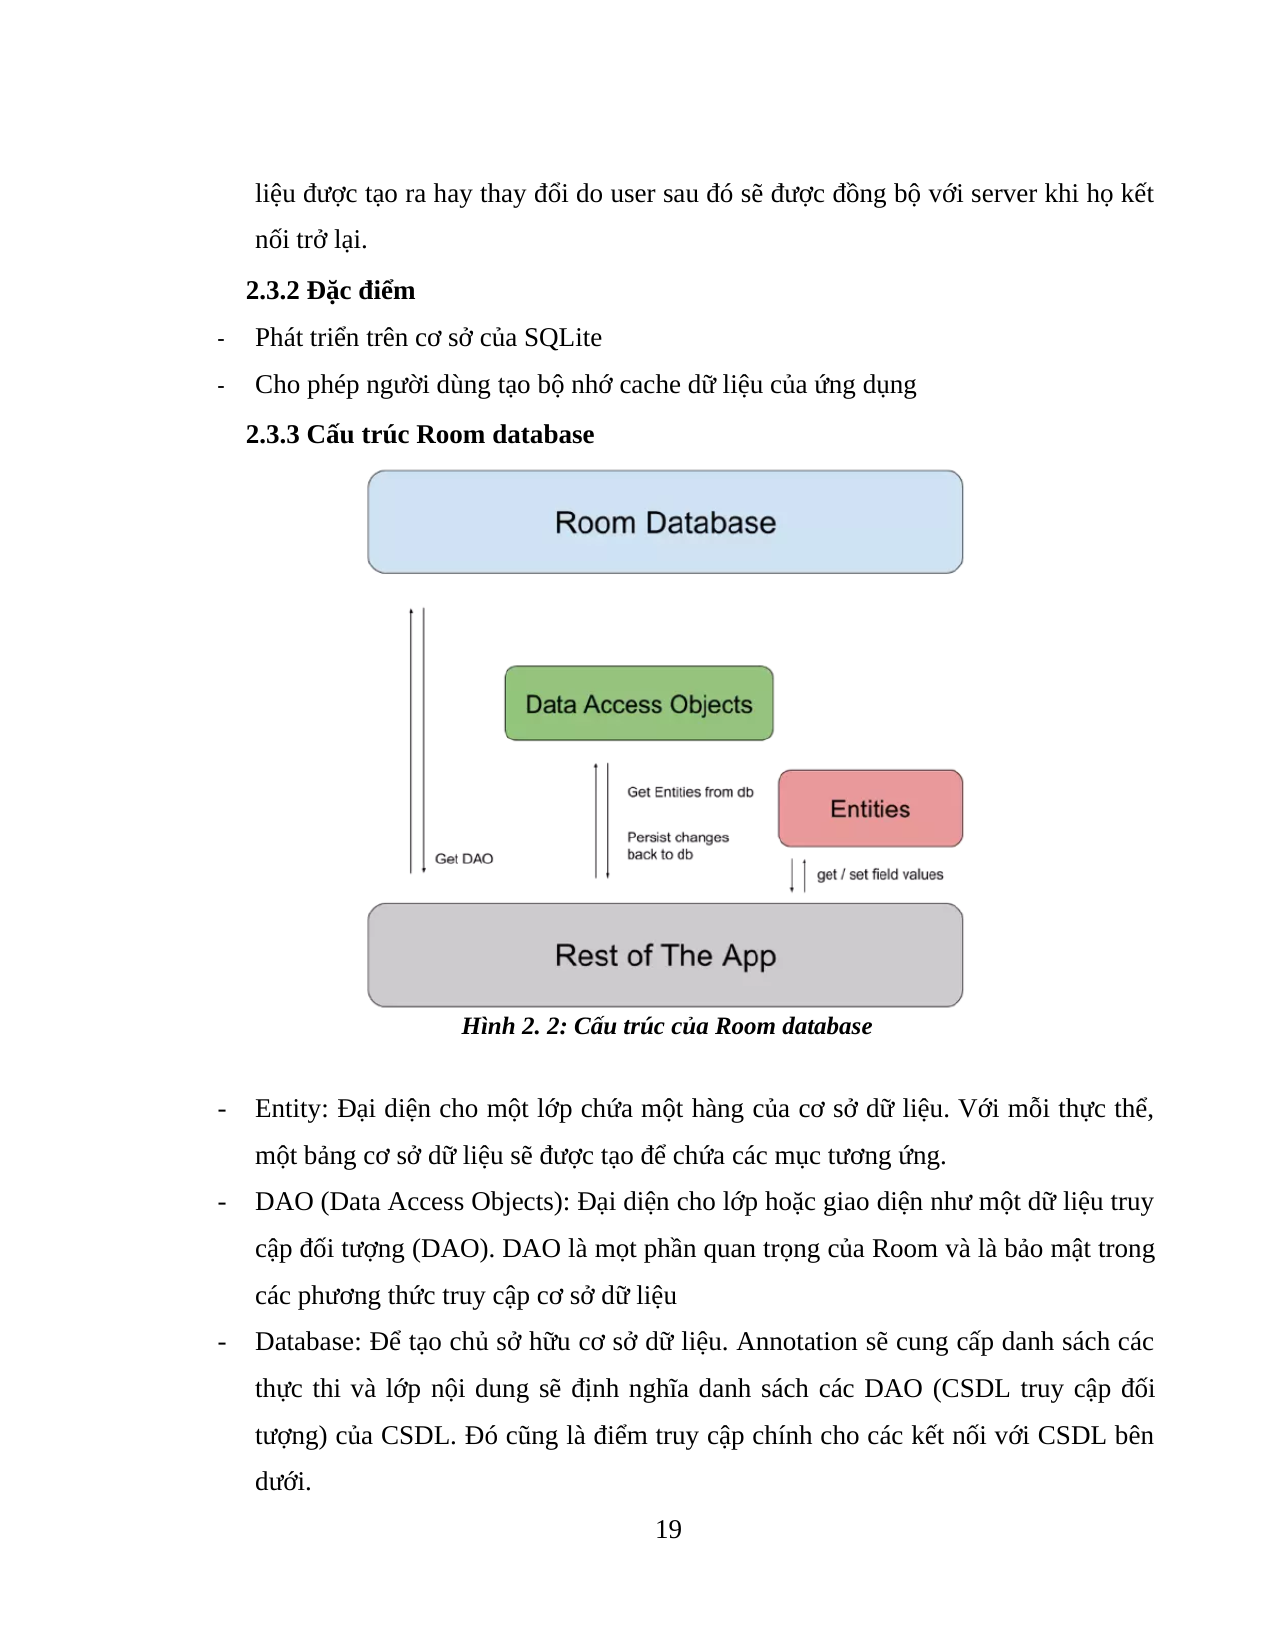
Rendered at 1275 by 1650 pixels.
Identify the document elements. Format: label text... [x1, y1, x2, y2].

list Database: Để tạo chủ sở hữu cơ sở dữ liệu. Annotation sẽ cung cấp danh sách các thực thi và lớp nội dung sẽ định nghĩa danh sách các DAO (CSDL truy cập đối tượng) của CSDL. Đó cũng là điểm truy cập chính cho các kết nối với CSDL bên dưới. [217, 1325, 1156, 1497]
subtitle 2.3.3 Cấu trúc Room database [236, 419, 1156, 450]
list Phát triển trên cơ sở của SQLite [217, 321, 1156, 352]
list Cho phép người dùng tạo bộ nhớ cache dữ liệu của ứng dụng [217, 368, 1156, 399]
list Entity: Đại diện cho một lớp chứa một hàng của cơ sở dữ liệu. Với mỗi thực thể, một bảng cơ sở dữ liệu sẽ được tạo để chứa các mục tương ứng. [217, 1092, 1156, 1170]
subtitle 2.3.2 Đặc điểm [236, 274, 1156, 306]
picture [357, 465, 980, 1012]
text Hình 2. 2: Cấu trúc của Room database [180, 1011, 1156, 1040]
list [217, 177, 1156, 255]
list DAO (Data Access Objects): Đại diện cho lớp hoặc giao diện như một dữ liệu truy cập đối tượng (DAO). DAO là mọt phần quan trọng của Room và là bảo mật trong các phương thức truy cập cơ sở dữ liệu [217, 1185, 1156, 1310]
